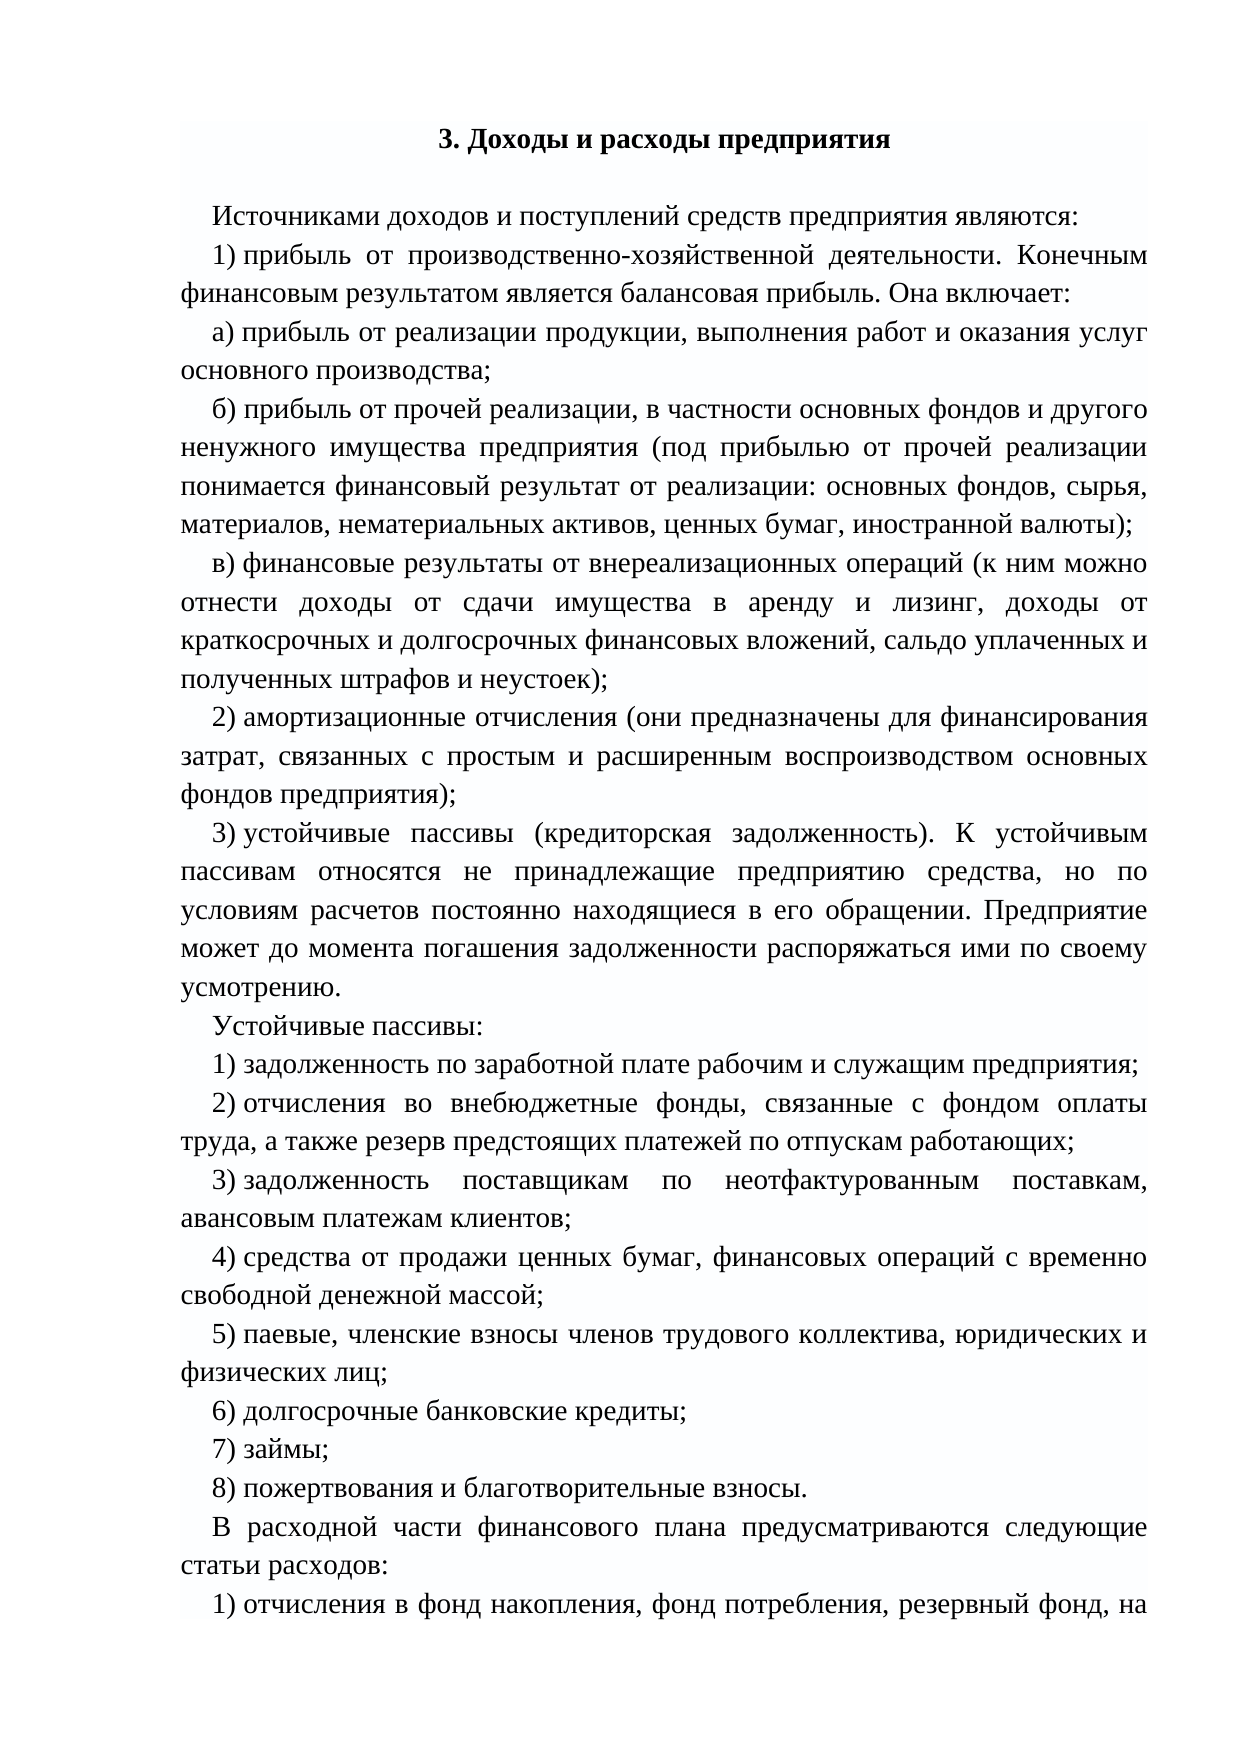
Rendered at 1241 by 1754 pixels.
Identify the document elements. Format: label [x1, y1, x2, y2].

table_cell [177, 118, 1152, 1622]
